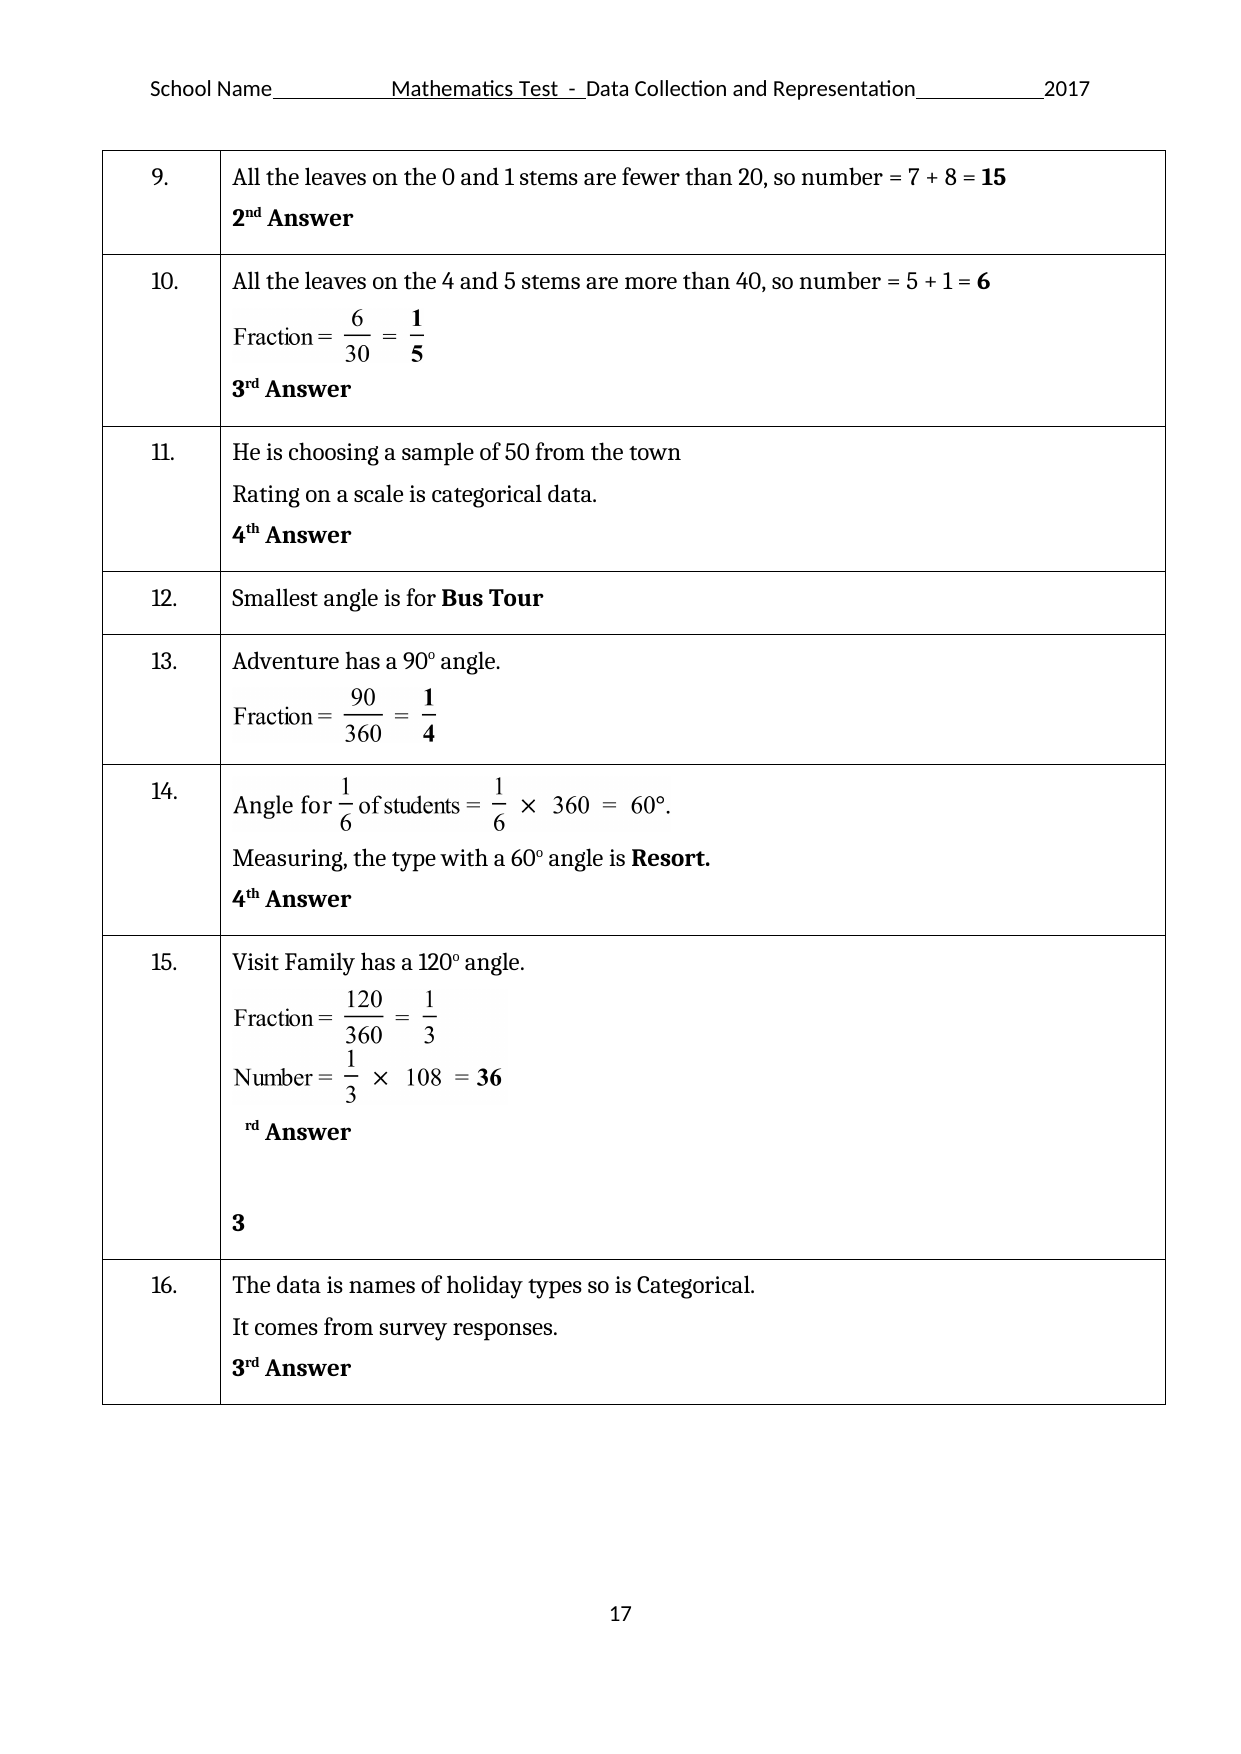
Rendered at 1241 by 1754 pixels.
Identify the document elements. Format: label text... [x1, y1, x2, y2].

table_cell Visit Family has a 120o angle. 3rd Answer [221, 936, 1165, 1259]
table_cell [103, 635, 220, 764]
table_cell [103, 936, 220, 1259]
table_cell Adventure has a 90o angle. [221, 635, 1165, 764]
table_cell The data is names of holiday types so is Categorical. It comes from survey responses. 3rd Answer [221, 1260, 1165, 1404]
picture [232, 989, 509, 1105]
table_cell All the leaves on the 4 and 5 stems are more than 40, so number = 5 + 1 = 6 3rd Answer [221, 255, 1165, 426]
table_cell [103, 572, 220, 634]
picture [232, 308, 425, 363]
table_cell [103, 427, 220, 571]
table_cell Measuring, the type with a 60o angle is Resort. 4th Answer [221, 765, 1165, 935]
table_cell All the leaves on the 0 and 1 stems are fewer than 20, so number = 7 + 8 = 15 2nd Answer [221, 151, 1165, 254]
picture [232, 687, 437, 743]
table_cell [103, 255, 220, 426]
table_cell Smallest angle is for Bus Tour [221, 572, 1165, 634]
picture [232, 776, 671, 832]
table_cell He is choosing a sample of 50 from the town Rating on a scale is categorical data. 4th Answer [221, 427, 1165, 571]
table_cell [103, 151, 220, 254]
table_cell [103, 1260, 220, 1404]
table_cell [103, 765, 220, 935]
